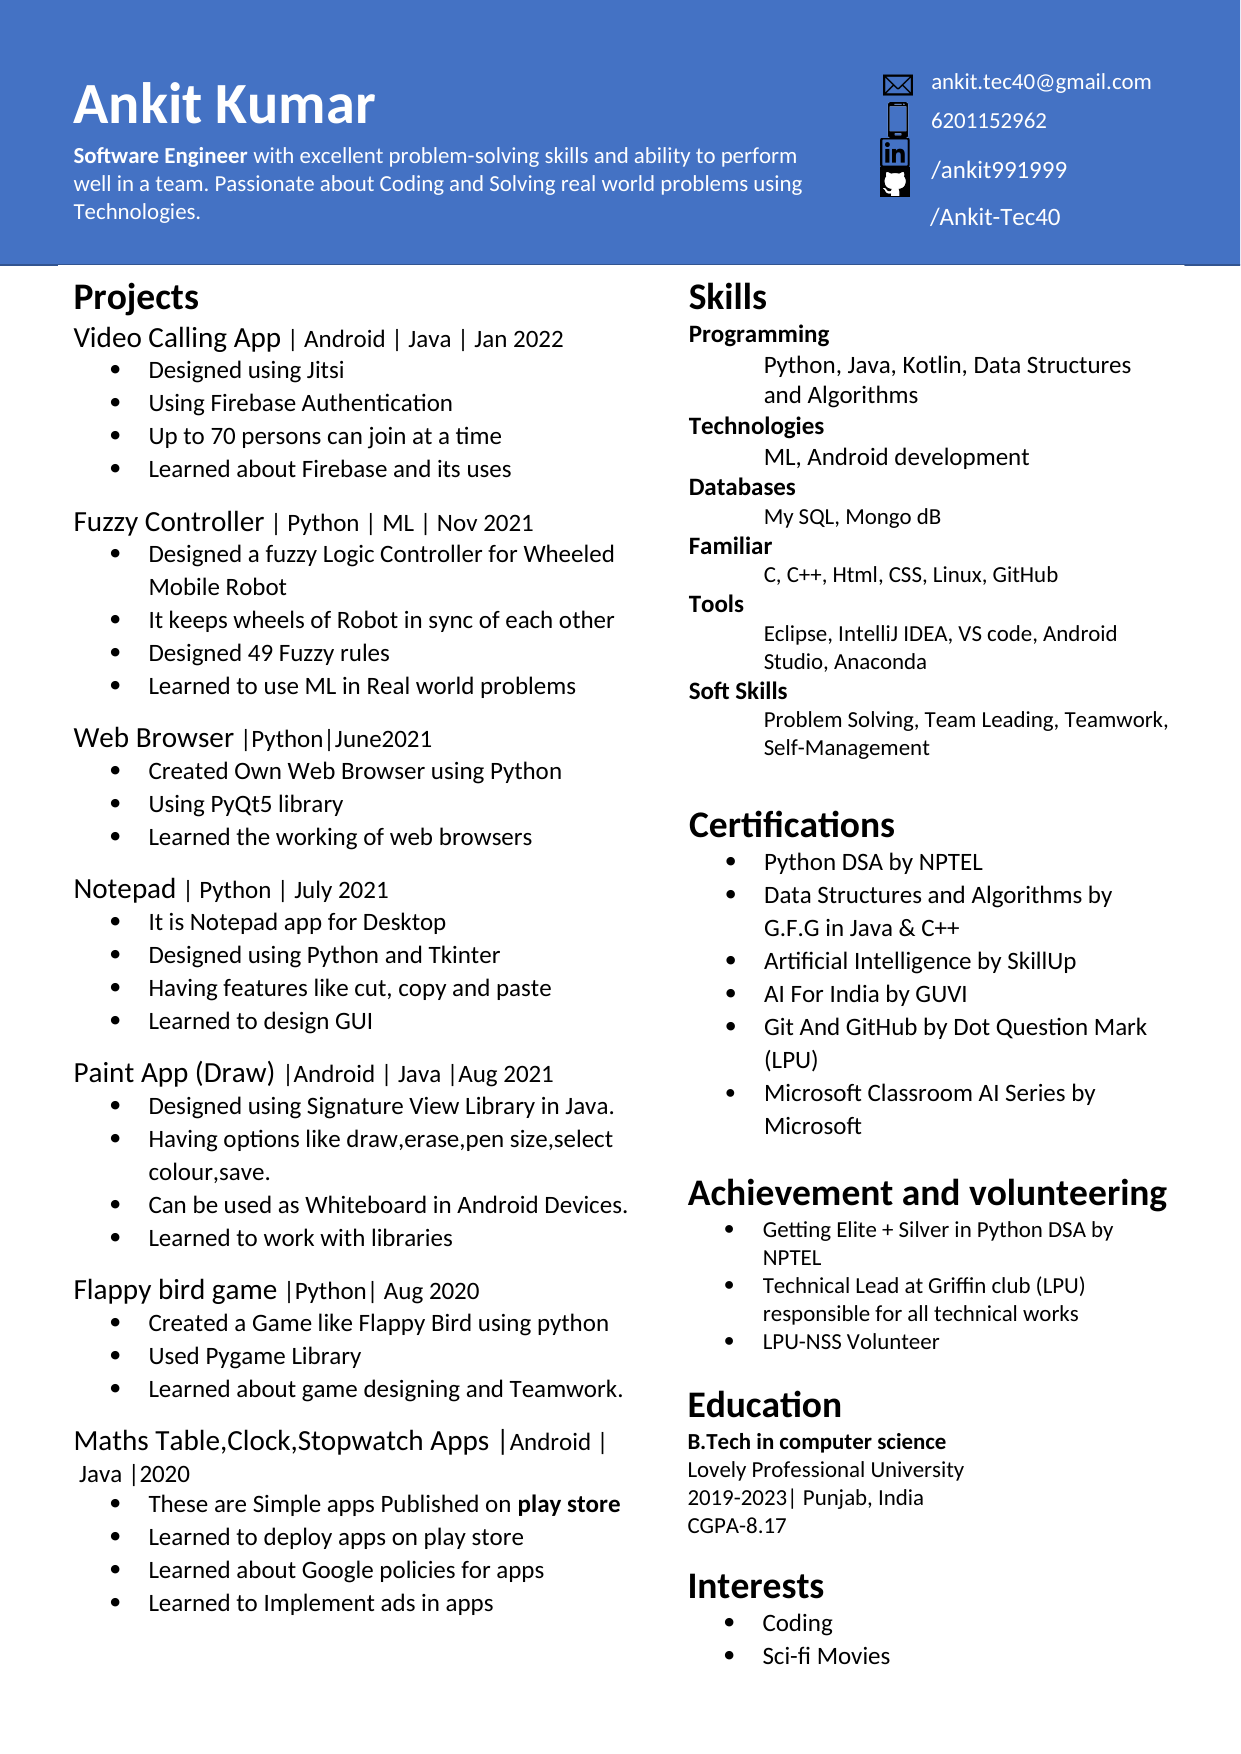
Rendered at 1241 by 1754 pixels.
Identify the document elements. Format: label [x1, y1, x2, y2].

picture [881, 168, 909, 196]
picture [880, 67, 916, 167]
